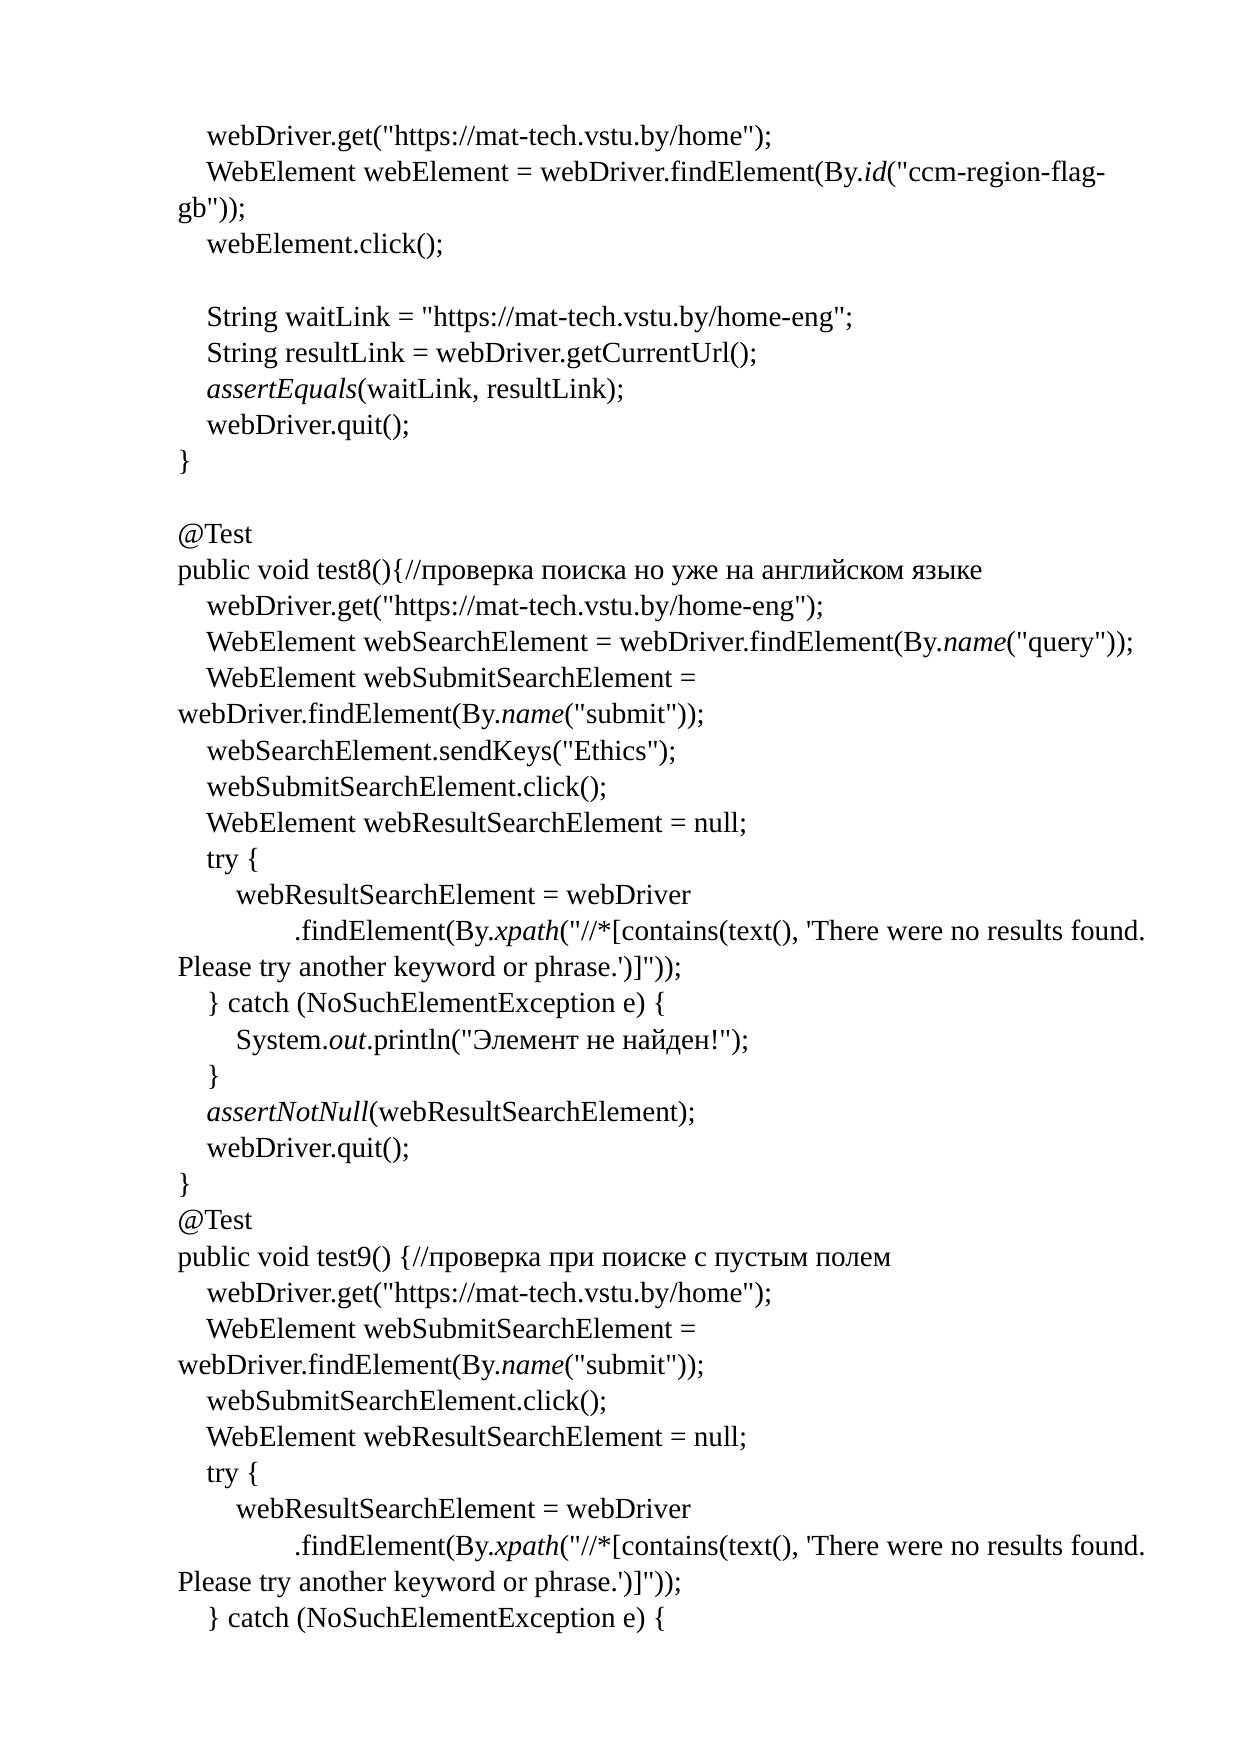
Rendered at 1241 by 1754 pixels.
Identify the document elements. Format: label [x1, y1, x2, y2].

text [177, 118, 1152, 1634]
